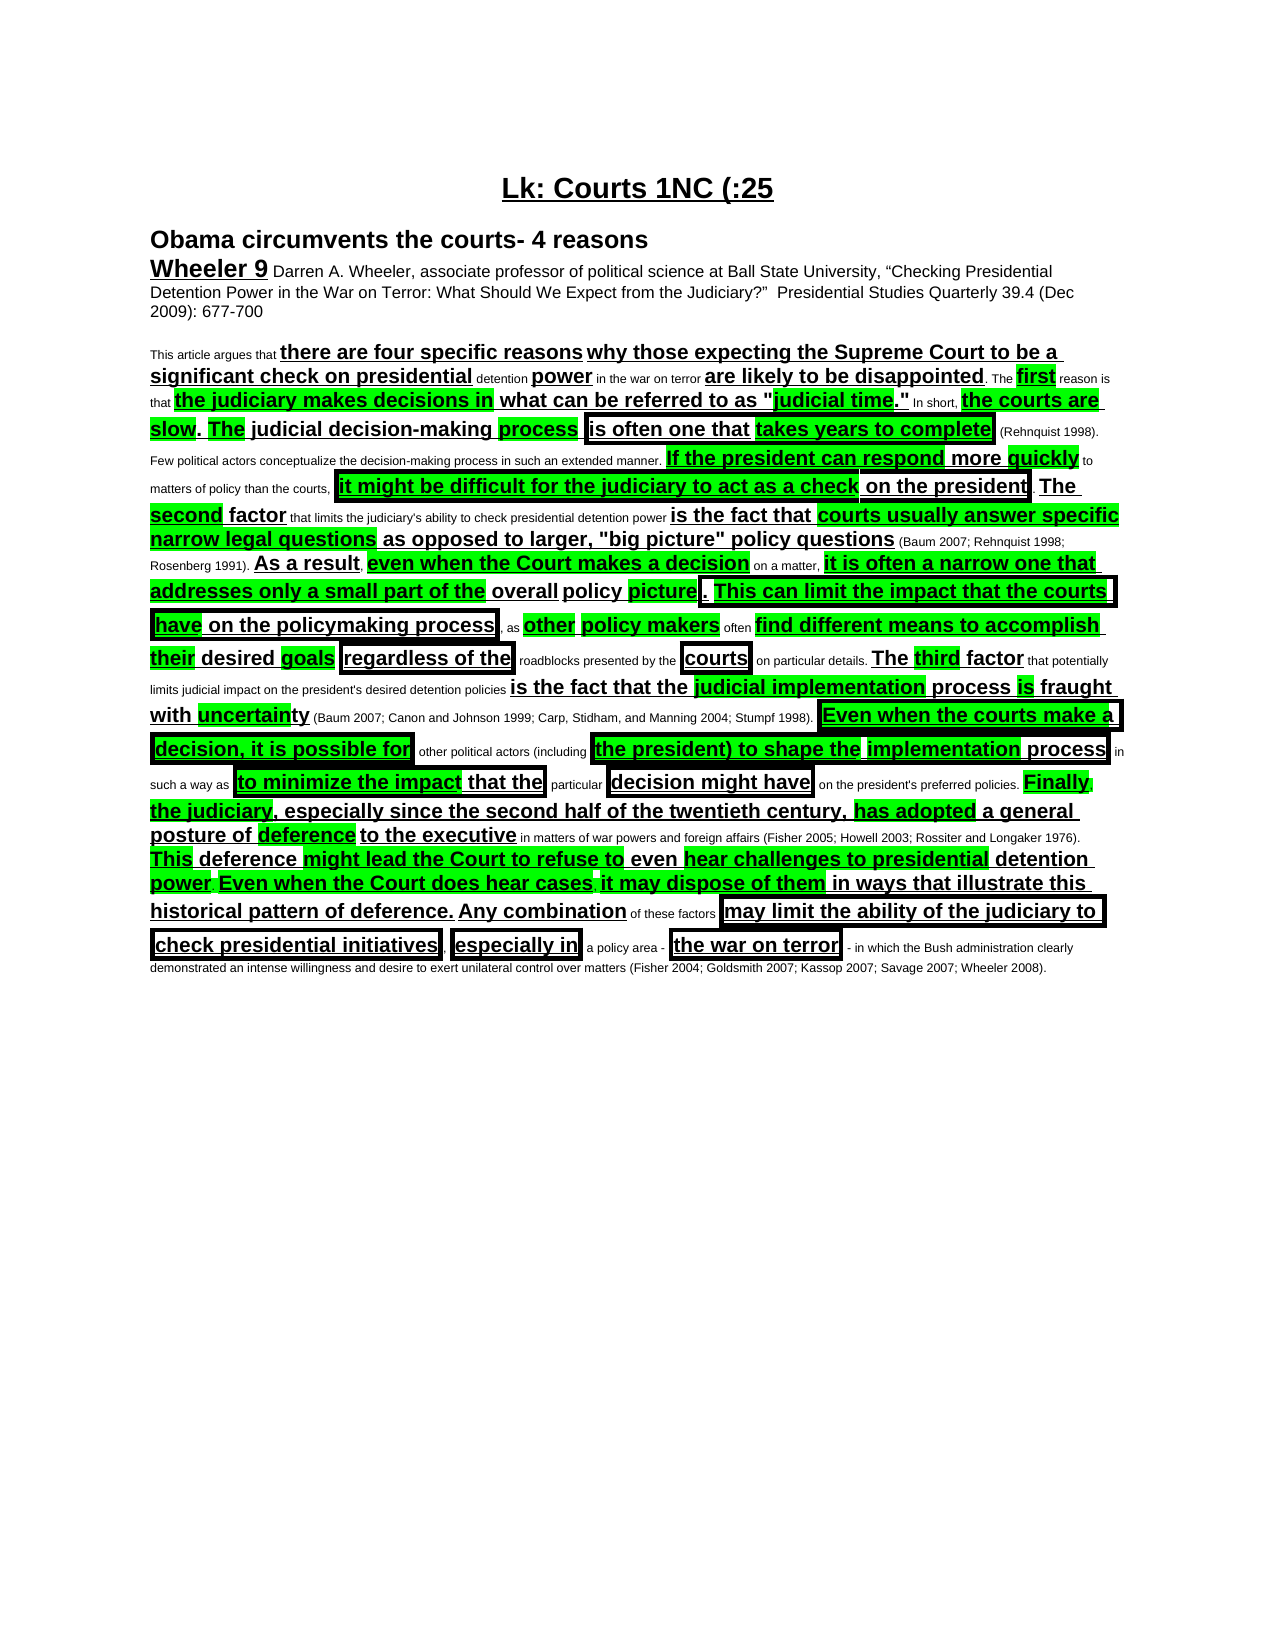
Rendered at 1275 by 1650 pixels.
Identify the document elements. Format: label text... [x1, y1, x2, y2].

text This article argues that there are four specific reasons why those expecting the Supreme Court to be a significant check on presidential detention power in the war on terror are likely to be disappointed. The first reason is that the judiciary makes decisions in what can be referred to as "judicial time." In short, the courts are slow. The judicial decision-making process is often one that takes years to complete (Rehnquist 1998). Few political actors conceptualize the decision-making process in such an extended manner. If the president can respond more quickly to matters of policy than the courts, it might be difficult for the judiciary to act as a check on the president. The second factor that limits the judiciary's ability to check presidential detention power is the fact that courts usually answer specific narrow legal questions as opposed to larger, "big picture" policy questions (Baum 2007; Rehnquist 1998; Rosenberg 1991). As a result, even when the Court makes a decision on a matter, it is often a narrow one that addresses only a small part of the overall policy picture. This can limit the impact that the courts have on the policymaking process, as other policy makers often find different means to accomplish their desired goals regardless of the roadblocks presented by the courts on particular details. The third factor that potentially limits judicial impact on the president's desired detention policies is the fact that the judicial implementation process is fraught with uncertainty (Baum 2007; Canon and Johnson 1999; Carp, Stidham, and Manning 2004; Stumpf 1998). Even when the courts make a decision, it is possible for other political actors (including the president) to shape the implementation process in such a way as to minimize the impact that the particular decision might have on the president's preferred policies. Finally, the judiciary, especially since the second half of the twentieth century, has adopted a general posture of deference to the executive in matters of war powers and foreign affairs (Fisher 2005; Howell 2003; Rossiter and Longaker 1976). This deference might lead the Court to refuse to even hear challenges to presidential detention power. Even when the Court does hear cases, it may dispose of them in ways that illustrate this historical pattern of deference. Any combination of these factors may limit the ability of the judiciary to check presidential initiatives, especially in a policy area - the war on terror - in which the Bush administration clearly demonstrated an intense willingness and desire to exert unilateral control over matters (Fisher 2004; Goldsmith 2007; Kassop 2007; Savage 2007; Wheeler 2008). [150, 340, 1125, 975]
subtitle Lk: Courts 1NC (:25 [150, 171, 1125, 204]
subtitle Obama circumvents the courts- 4 reasons [150, 225, 1125, 254]
text Wheeler 9 Darren A. Wheeler, associate professor of political science at Ball State University, “Checking Presidential Detention Power in the War on Terror: What Should We Expect from the Judiciary?” Presidential Studies Quarterly 39.4 (Dec 2009): 677-700 [150, 254, 1125, 321]
